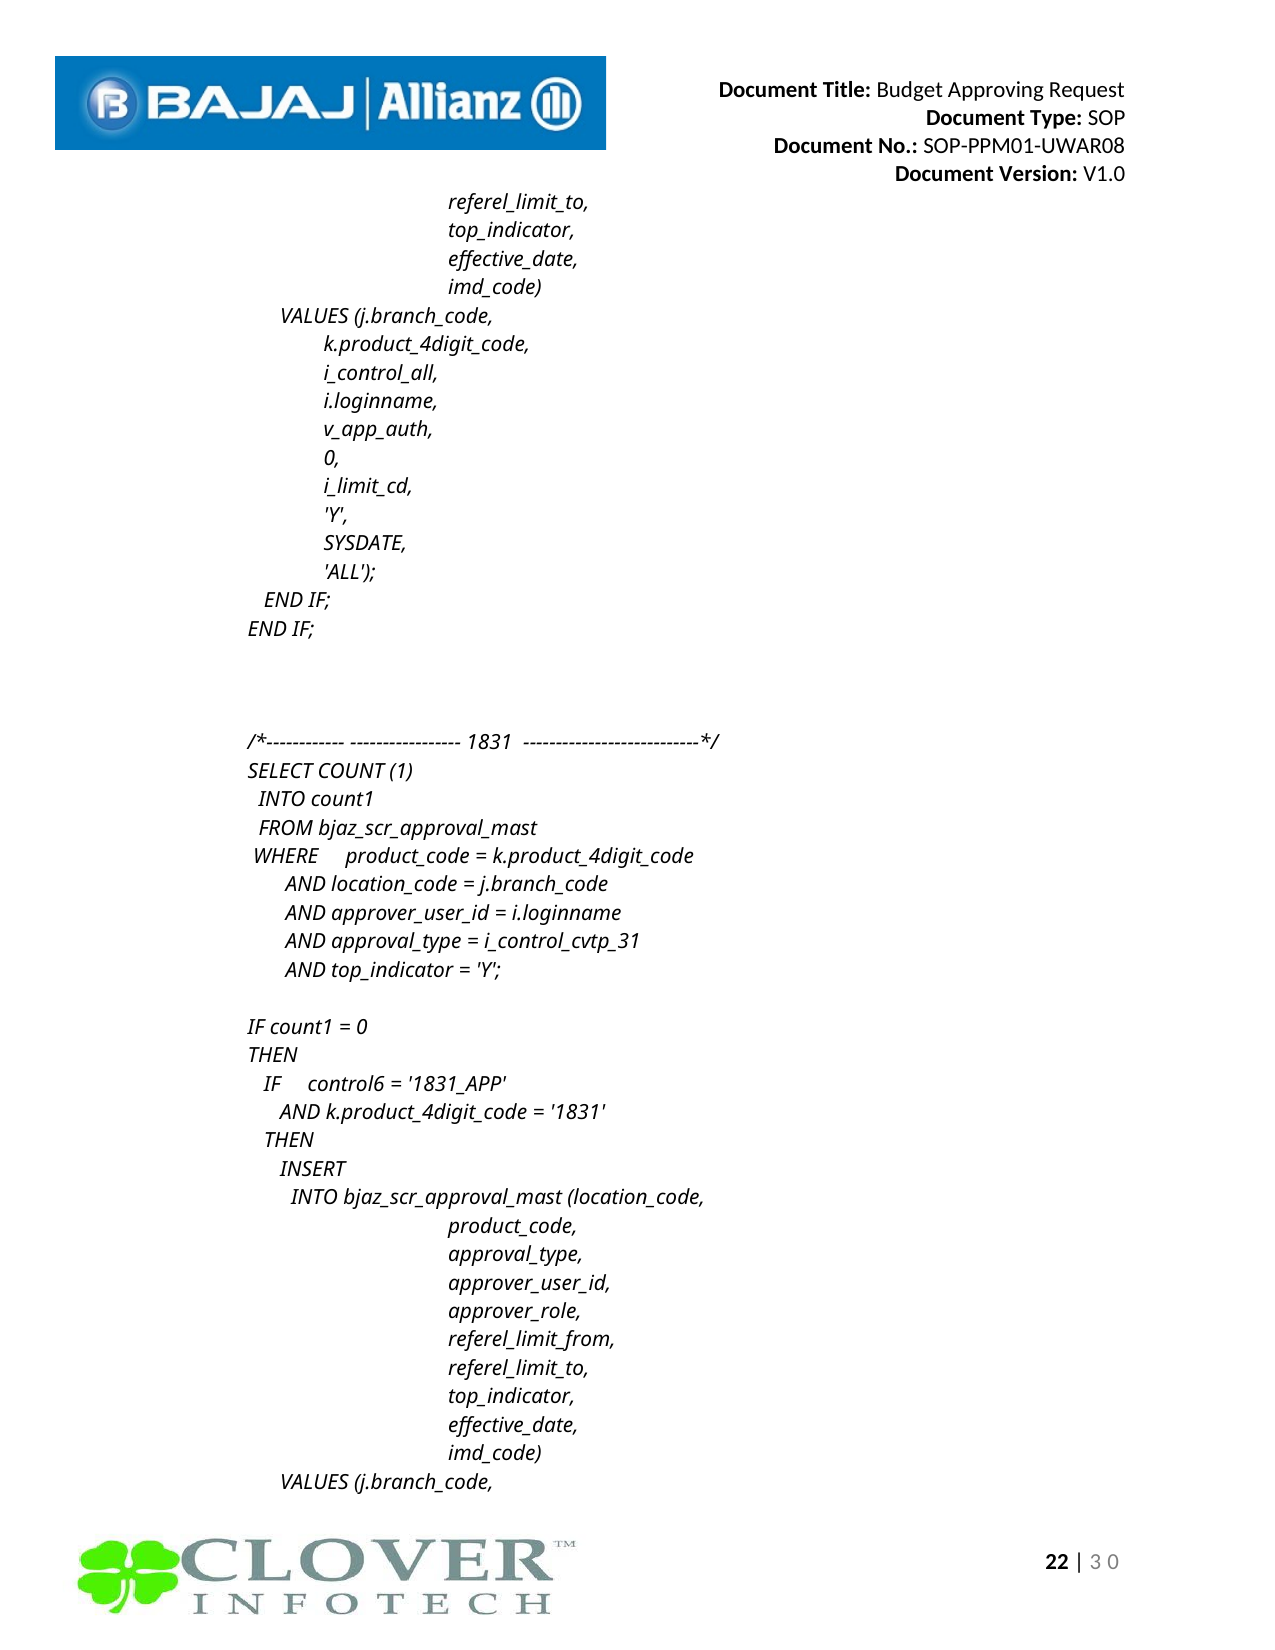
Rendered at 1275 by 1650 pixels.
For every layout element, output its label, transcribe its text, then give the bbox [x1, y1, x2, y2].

text INSERT [150, 1154, 1125, 1182]
text VALUES (j.branch_code, [150, 301, 1125, 329]
text approval_type, [150, 1239, 1125, 1268]
text VALUES (j.branch_code, [150, 1467, 1125, 1495]
text effective_date, [150, 1410, 1125, 1438]
text END IF; [150, 585, 1125, 614]
text 'Y', [150, 500, 1125, 528]
text SELECT COUNT (1) [150, 756, 1125, 784]
text THEN [150, 1126, 1125, 1154]
text top_indicator, [150, 1381, 1125, 1410]
picture [62, 1522, 591, 1628]
text effective_date, [150, 244, 1125, 272]
text 0, [150, 443, 1125, 471]
text END IF; [150, 614, 1125, 642]
text THEN [150, 1040, 1125, 1069]
text i_limit_cd, [150, 471, 1125, 500]
text imd_code) [150, 1438, 1125, 1467]
text AND approval_type = i_control_cvtp_31 [150, 926, 1125, 955]
text approver_role, [150, 1296, 1125, 1324]
text i_control_all, [150, 358, 1125, 386]
text k.product_4digit_code, [150, 329, 1125, 358]
text WHERE product_code = k.product_4digit_code [150, 841, 1125, 869]
text FROM bjaz_scr_approval_mast [150, 813, 1125, 841]
text top_indicator, [150, 216, 1125, 244]
text /*------------ ----------------- 1831 ---------------------------*/ [150, 727, 1125, 756]
text 'ALL'); [150, 557, 1125, 585]
text IF control6 = '1831_APP' [150, 1069, 1125, 1097]
text AND approver_user_id = i.loginname [150, 898, 1125, 926]
picture [55, 56, 607, 150]
text SYSDATE, [150, 528, 1125, 557]
text AND k.product_4digit_code = '1831' [150, 1097, 1125, 1126]
text v_app_auth, [150, 414, 1125, 443]
text referel_limit_to, [150, 187, 1125, 216]
text referel_limit_from, [150, 1324, 1125, 1353]
text imd_code) [150, 272, 1125, 301]
text product_code, [150, 1211, 1125, 1239]
text INTO count1 [150, 784, 1125, 813]
text IF count1 = 0 [150, 1012, 1125, 1040]
text i.loginname, [150, 386, 1125, 414]
text referel_limit_to, [150, 1353, 1125, 1381]
text AND top_indicator = 'Y'; [150, 955, 1125, 983]
text INTO bjaz_scr_approval_mast (location_code, [150, 1182, 1125, 1211]
text approver_user_id, [150, 1268, 1125, 1296]
text AND location_code = j.branch_code [150, 869, 1125, 898]
